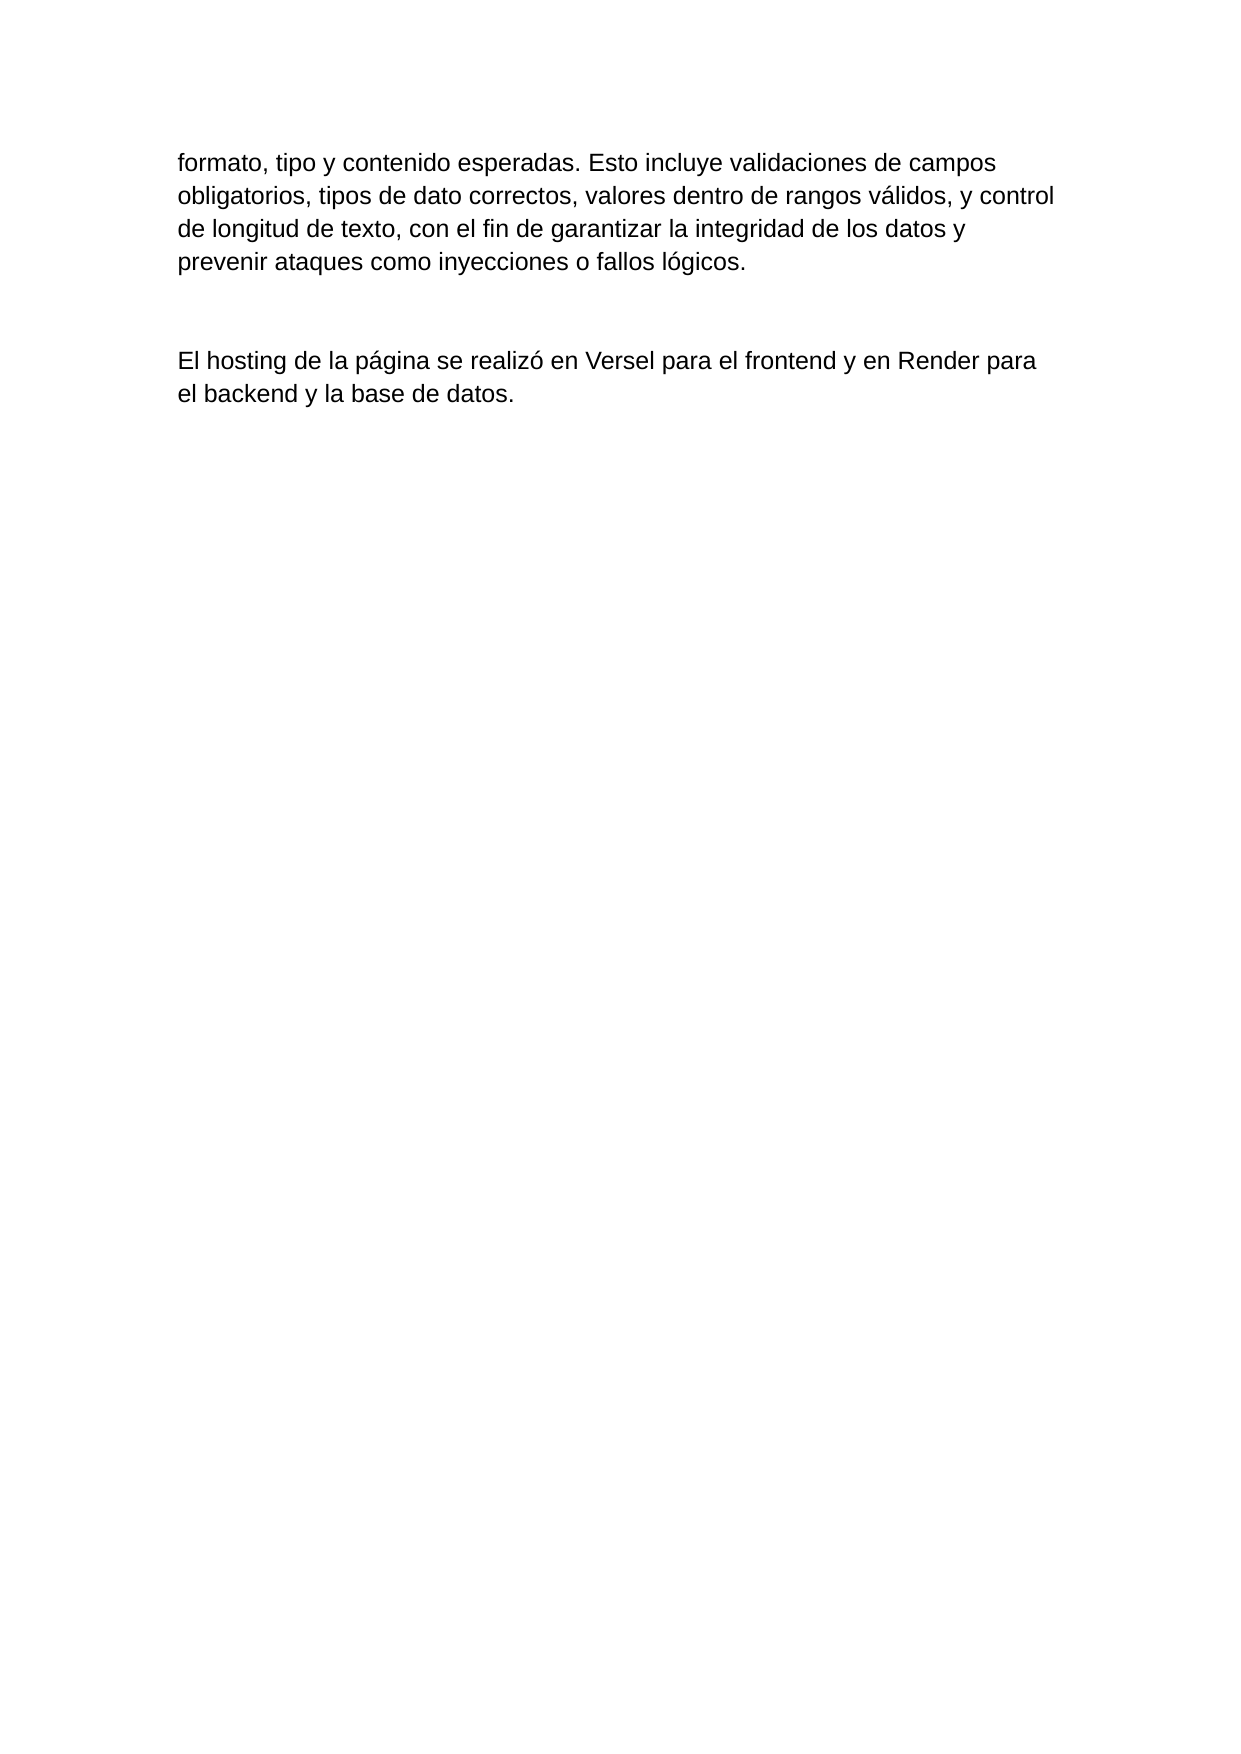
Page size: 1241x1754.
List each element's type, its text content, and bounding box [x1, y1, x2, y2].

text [177, 148, 1063, 275]
text El hosting de la página se realizó en Versel para el frontend y en Render para el backend y la base de datos. [177, 346, 1063, 408]
